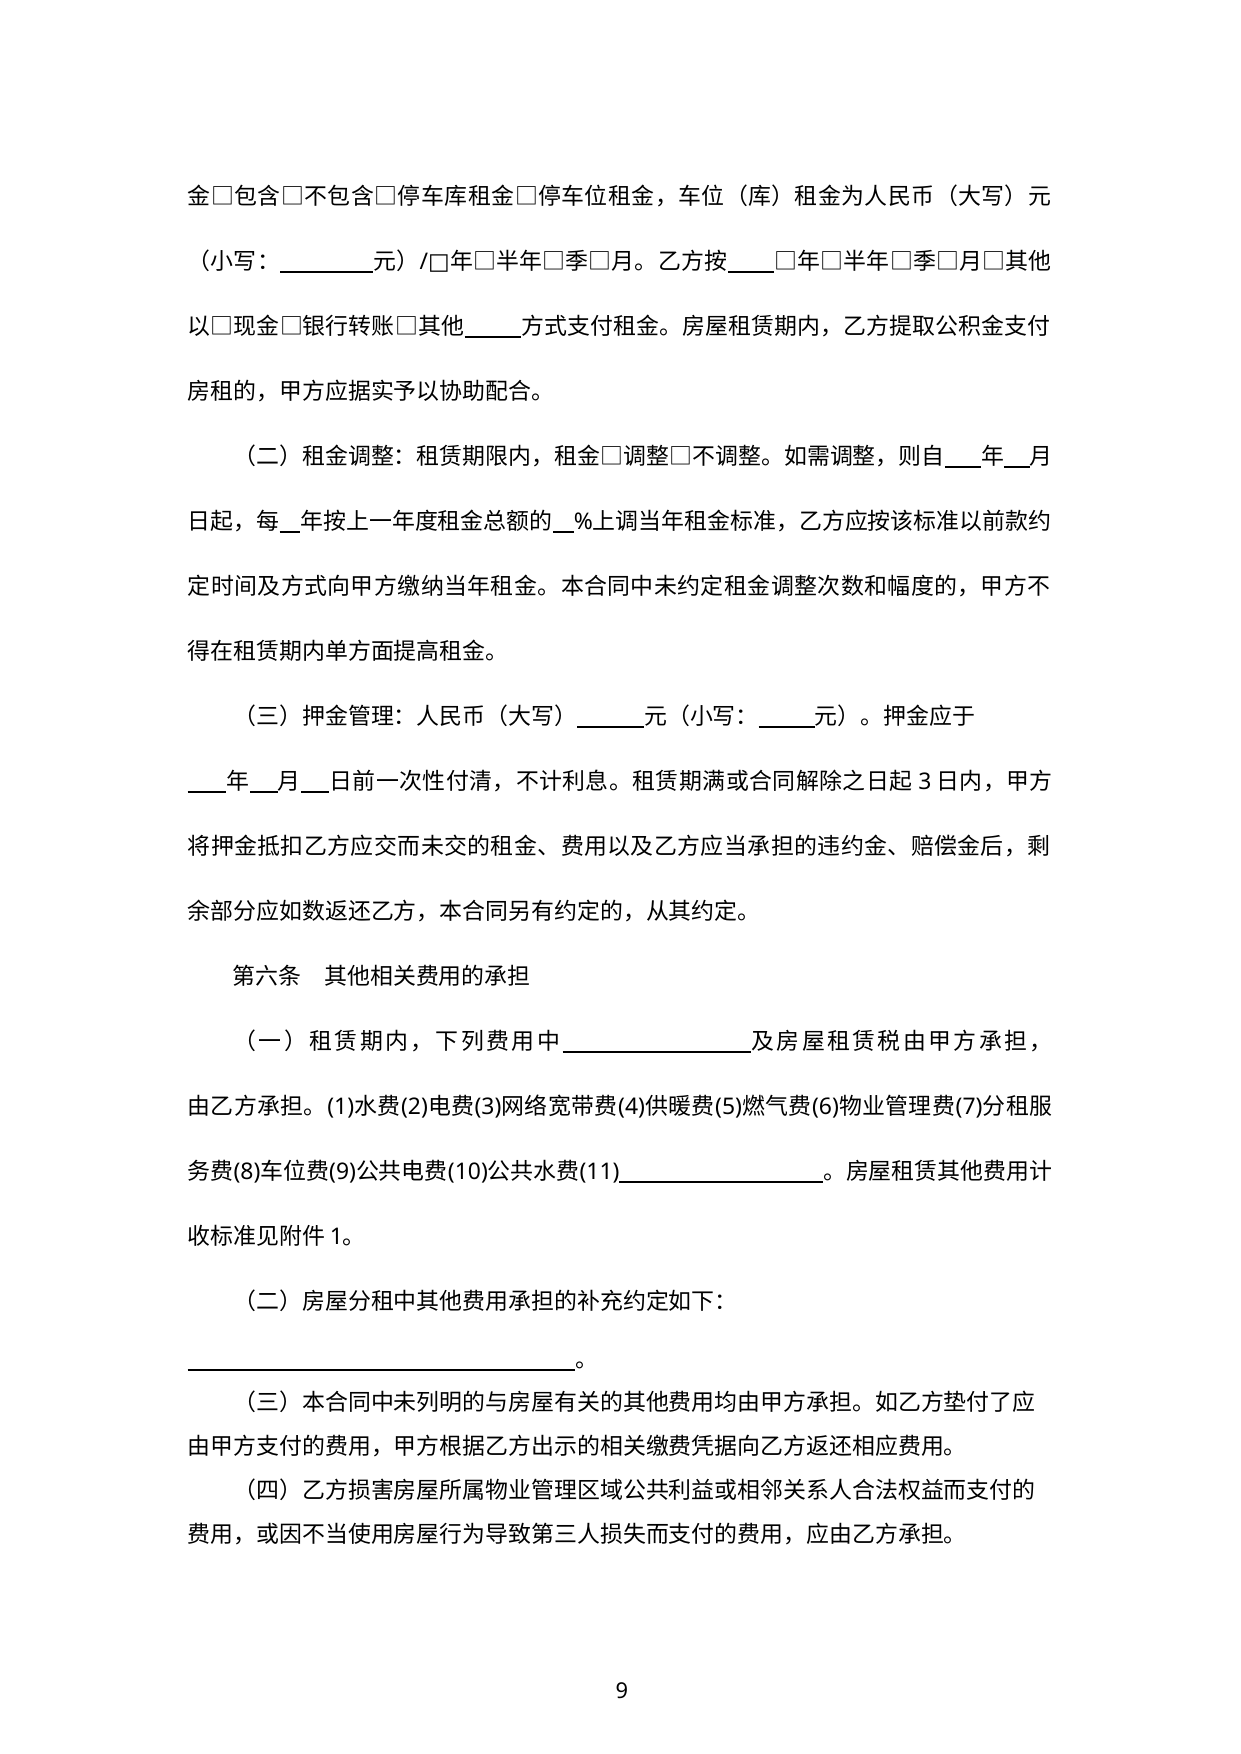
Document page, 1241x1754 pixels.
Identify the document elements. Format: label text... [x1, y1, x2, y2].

text （四）乙方损害房屋所属物业管理区域公共利益或相邻关系人合法权益而支付的费用，或因不当使用房屋行为导致第三人损失而支付的费用，应由乙方承担。 [187, 1463, 1053, 1551]
list 第六条 其他相关费用的承担 [187, 942, 1053, 1007]
text 。 [187, 1332, 1053, 1376]
text （一）租赁期内，下列费用中 及房屋租赁税由甲方承担， 由乙方承担。(1)水费(2)电费(3)网络宽带费(4)供暖费(5)燃气费(6)物业管理费(7)分租服务费(8)车位费(9)公共电费(10)公共水费(11) 。房屋租赁其他费用计收标准见附件1。 [187, 1007, 1053, 1267]
text （二）房屋分租中其他费用承担的补充约定如下： [187, 1267, 1053, 1332]
text 年 月 日前一次性付清，不计利息。租赁期满或合同解除之日起3日内，甲方将押金抵扣乙方应交而未交的租金、费用以及乙方应当承担的违约金、赔偿金后，剩余部分应如数返还乙方，本合同另有约定的，从其约定。 [187, 747, 1053, 942]
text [187, 162, 1053, 422]
text （三）本合同中未列明的与房屋有关的其他费用均由甲方承担。如乙方垫付了应由甲方支付的费用，甲方根据乙方出示的相关缴费凭据向乙方返还相应费用。 [187, 1376, 1053, 1463]
text （三）押金管理：人民币（大写） 元（小写： 元）。押金应于 [187, 682, 1053, 747]
text （二）租金调整：租赁期限内，租金□调整□不调整。如需调整，则自 年 月 日起，每 年按上一年度租金总额的 %上调当年租金标准，乙方应按该标准以前款约定时间及方式向甲方缴纳当年租金。本合同中未约定租金调整次数和幅度的，甲方不得在租赁期内单方面提高租金。 [187, 422, 1053, 682]
